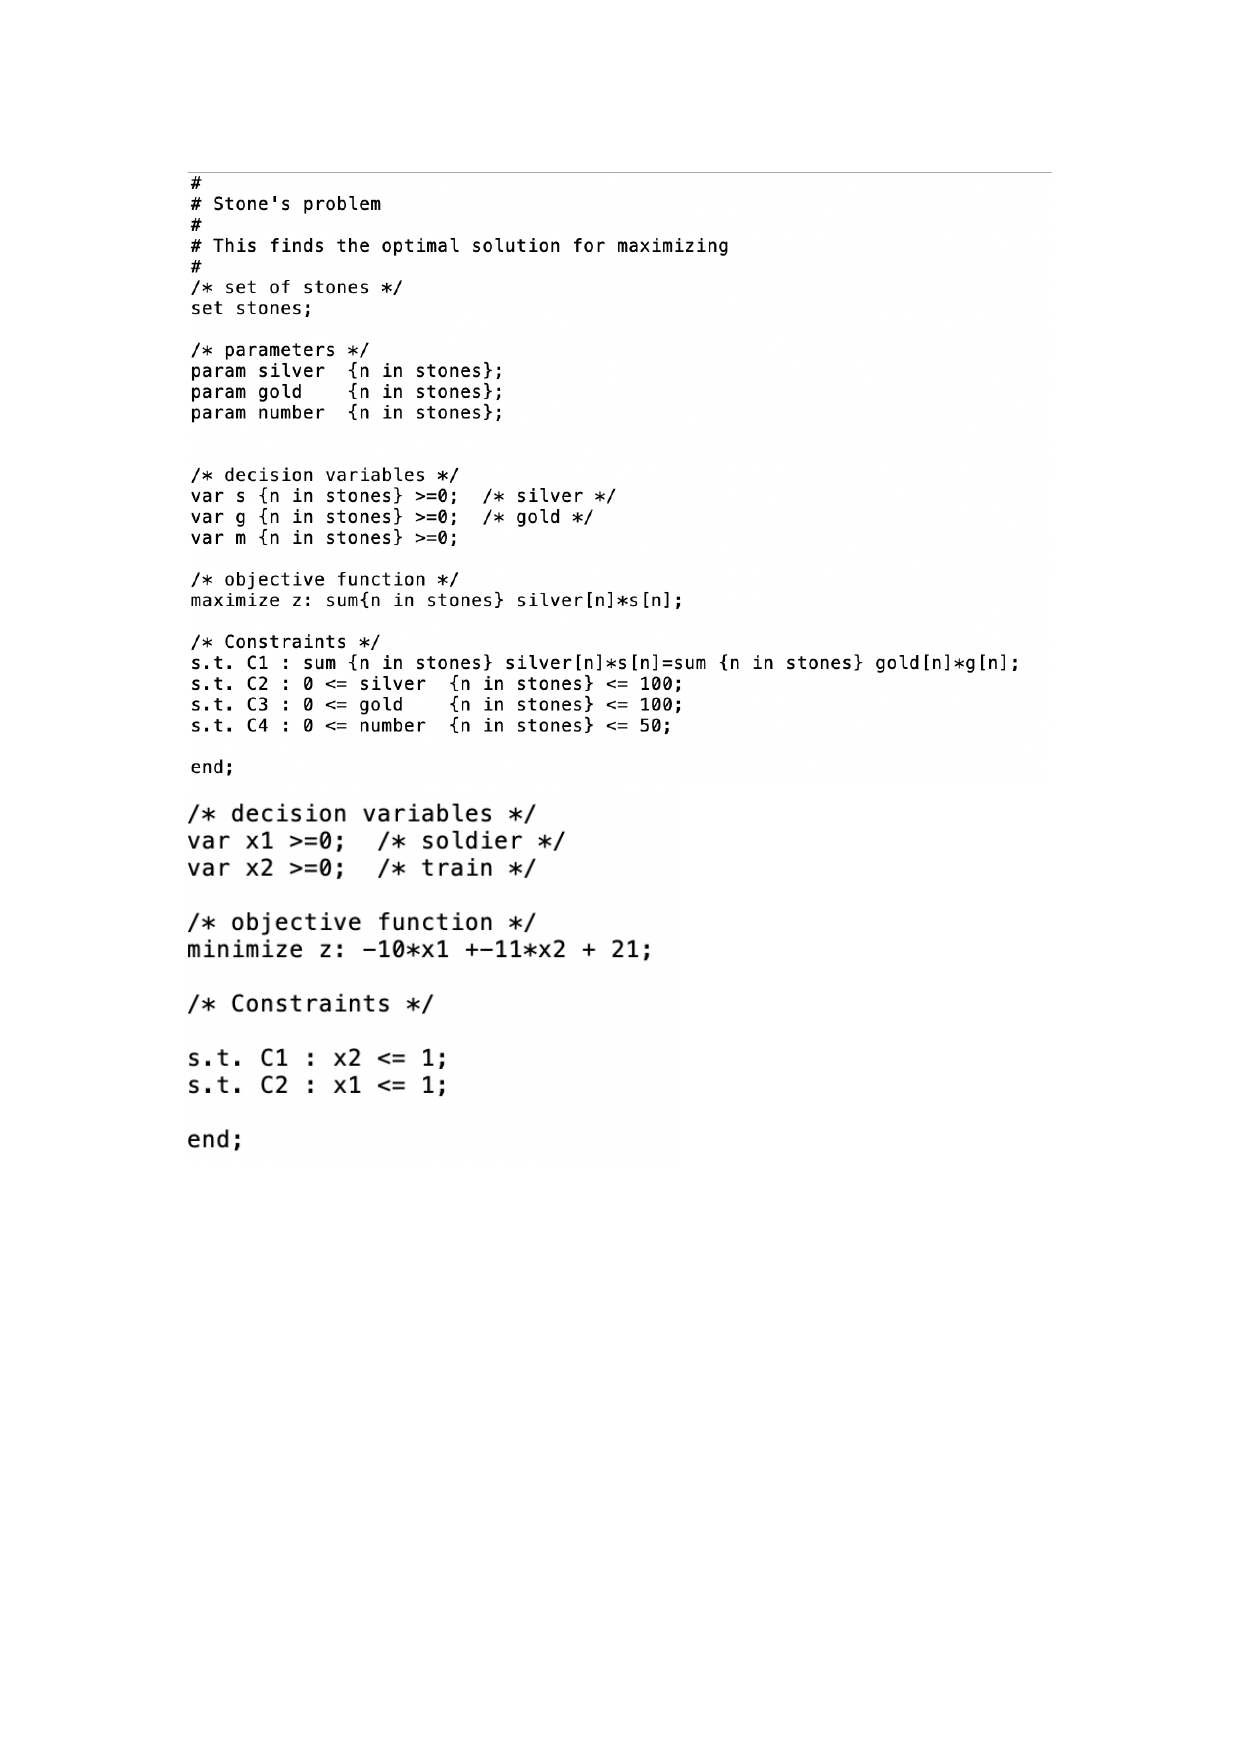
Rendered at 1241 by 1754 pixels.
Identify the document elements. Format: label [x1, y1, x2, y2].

picture [187, 788, 680, 1164]
picture [187, 172, 1053, 784]
